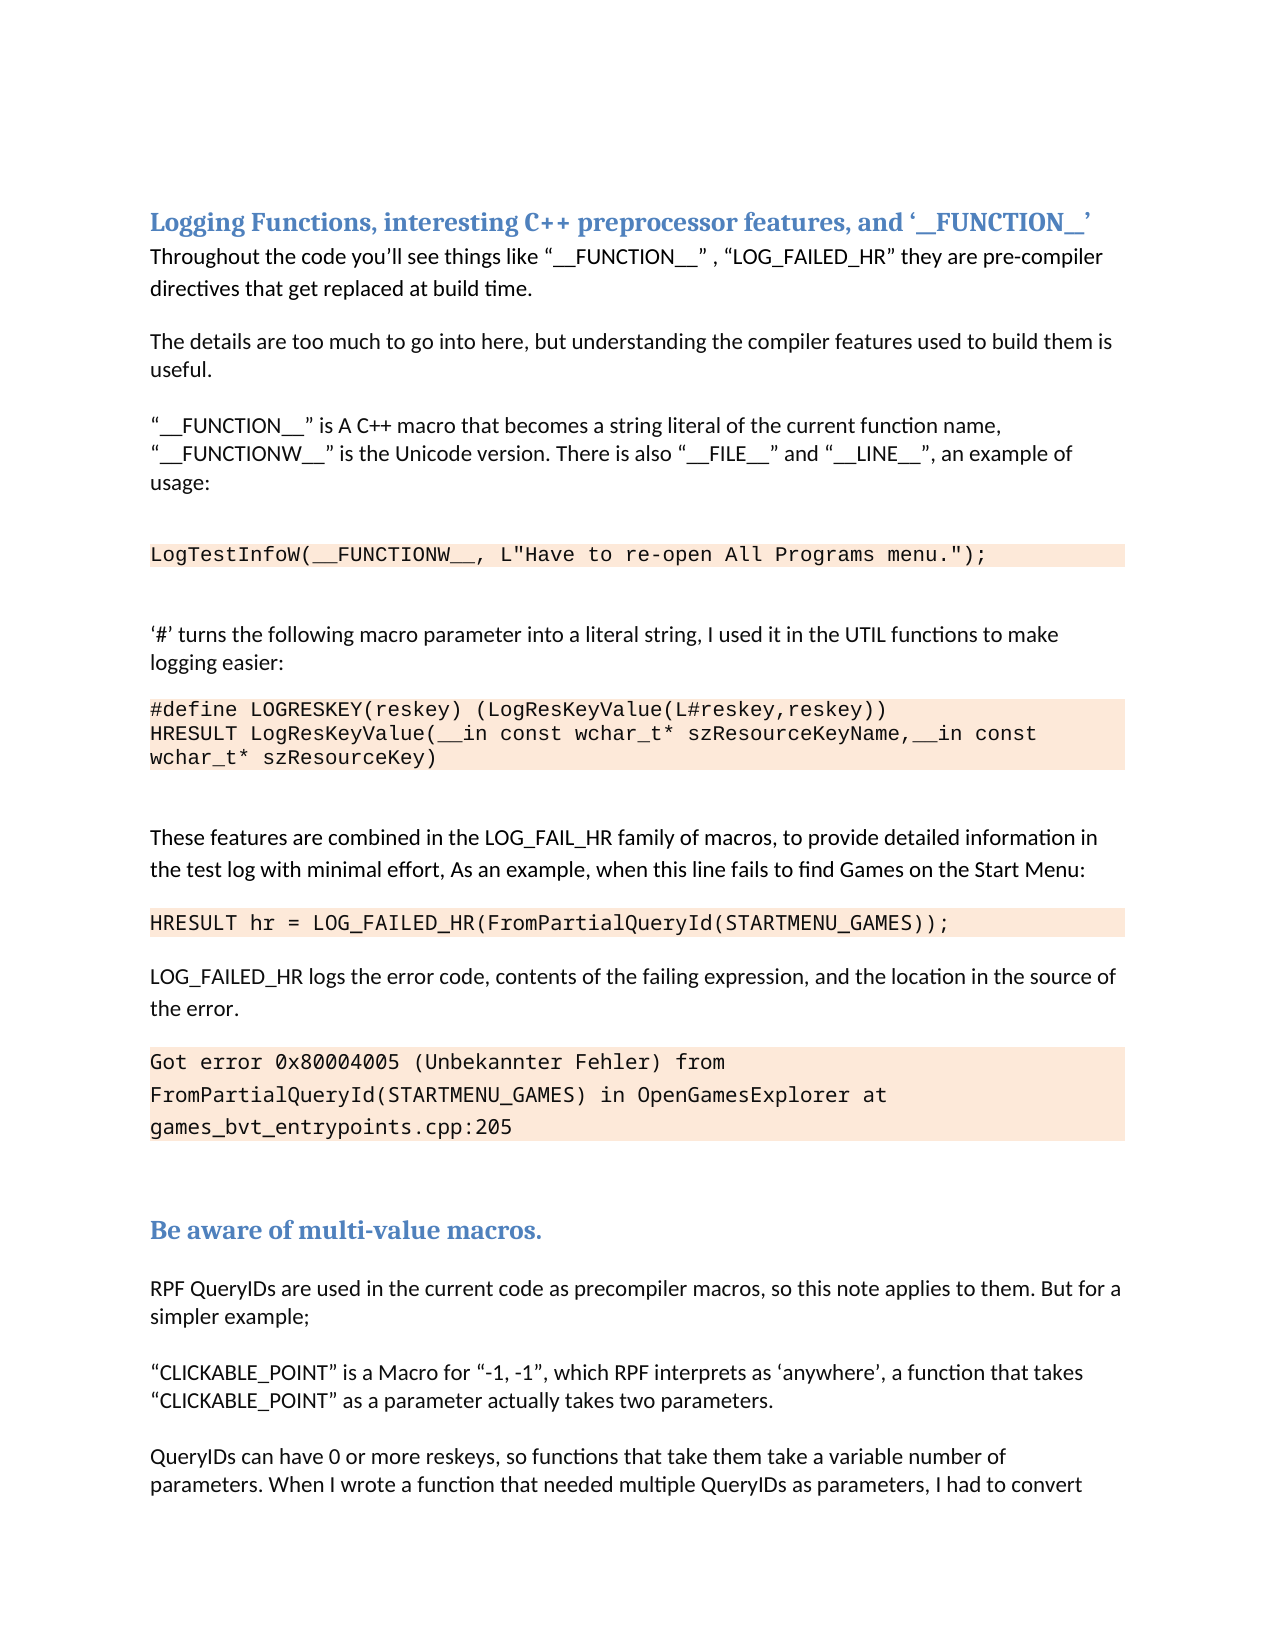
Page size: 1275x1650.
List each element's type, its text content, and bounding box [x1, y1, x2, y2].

text “CLICKABLE_POINT” is a Macro for “-1, -1”, which RPF interprets as ‘anywhere’, a function that takes “CLICKABLE_POINT” as a parameter actually takes two parameters. [150, 1358, 1125, 1414]
subtitle Logging Functions, interesting C++ preprocessor features, and ‘__FUNCTION__’ [150, 207, 1125, 238]
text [150, 1442, 1125, 1498]
text LOG_FAILED_HR logs the error code, contents of the failing expression, and the location in the source of the error. [150, 962, 1125, 1022]
text These features are combined in the LOG_FAIL_HR family of macros, to provide detailed information in the test log with minimal effort, As an example, when this line fails to find Games on the Start Menu: [150, 823, 1125, 883]
text LogTestInfoW(__FUNCTIONW__, L"Have to re-open All Programs menu."); [150, 544, 1125, 567]
text HRESULT hr = LOG_FAILED_HR(FromPartialQueryId(STARTMENU_GAMES)); [150, 908, 1125, 937]
subtitle Be aware of multi-value macros. [150, 1215, 1125, 1246]
text Got error 0x80004005 (Unbekannter Fehler) from FromPartialQueryId(STARTMENU_GAMES) in OpenGamesExplorer at games_bvt_entrypoints.cpp:205 [150, 1047, 1125, 1141]
text Throughout the code you’ll see things like “__FUNCTION__” , “LOG_FAILED_HR” they are pre-compiler directives that get replaced at build time. [150, 242, 1125, 302]
text #define LOGRESKEY(reskey) (LogResKeyValue(L#reskey,reskey)) [150, 699, 1125, 723]
text HRESULT LogResKeyValue(__in const wchar_t* szResourceKeyName,__in const wchar_t* szResourceKey) [150, 723, 1125, 770]
text The details are too much to go into here, but understanding the compiler features used to build them is useful. [150, 327, 1125, 383]
text ‘#’ turns the following macro parameter into a literal string, I used it in the UTIL functions to make logging easier: [150, 620, 1125, 676]
text “__FUNCTION__” is A C++ macro that becomes a string literal of the current function name, “__FUNCTIONW__” is the Unicode version. There is also “__FILE__” and “__LINE__”, an example of usage: [150, 412, 1125, 496]
text RPF QueryIDs are used in the current code as precompiler macros, so this note applies to them. But for a simpler example; [150, 1274, 1125, 1330]
